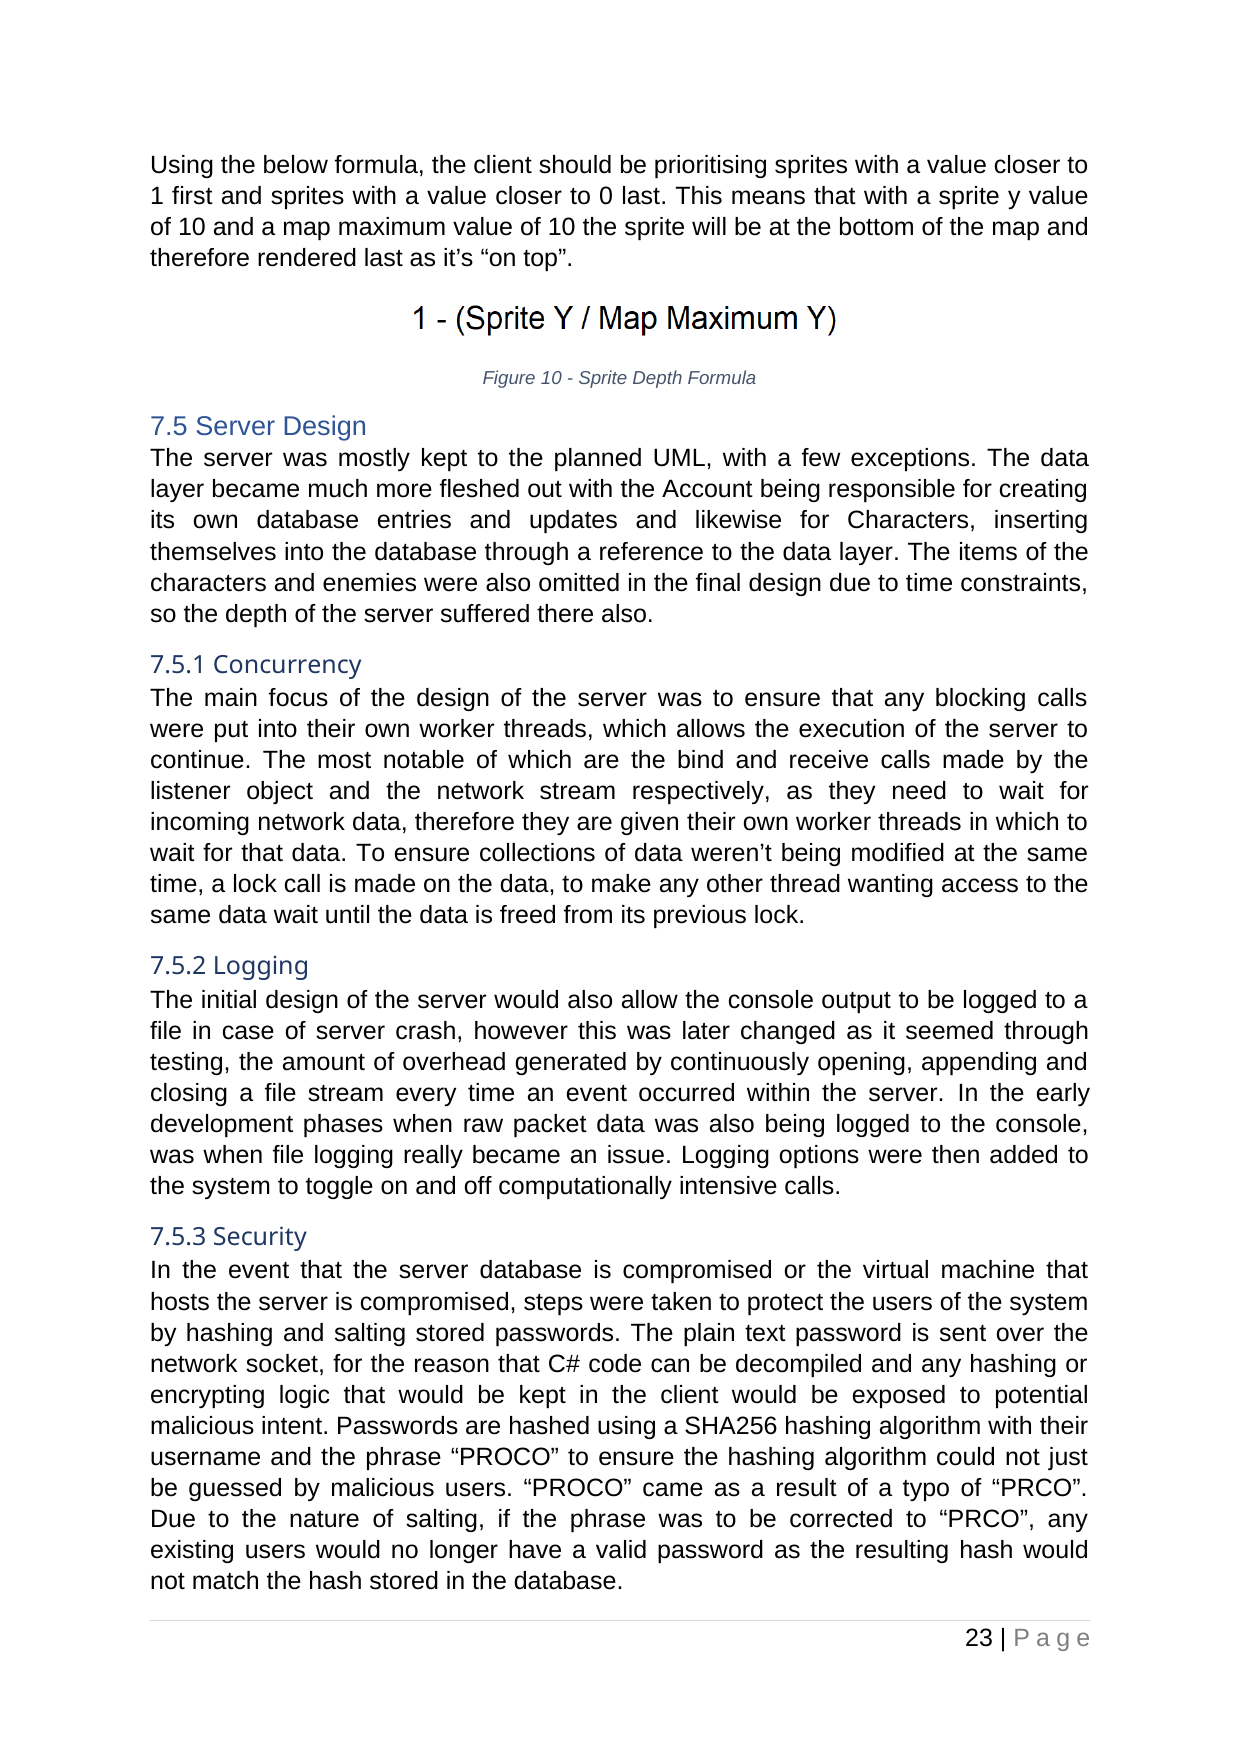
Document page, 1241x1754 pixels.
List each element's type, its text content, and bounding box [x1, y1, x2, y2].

subtitle 7.5.1 Concurrency [150, 646, 1090, 680]
subtitle 7.5 Server Design [150, 409, 1090, 441]
picture [399, 290, 842, 349]
subtitle 7.5.2 Logging [150, 948, 1090, 982]
text The main focus of the design of the server was to ensure that any blocking calls were put into their own worker threads, which allows the execution of the server to continue. The most notable of which are the bind and receive calls made by the listener object and the network stream respectively, as they need to wait for incoming network data, therefore they are given their own worker threads in which to wait for that data. To ensure collections of data weren’t being modified at the same time, a lock call is made on the data, to make any other thread wanting access to the same data wait until the data is freed from its previous lock. [150, 683, 1090, 929]
text The initial design of the server would also allow the console output to be logged to a file in case of server crash, however this was later changed as it seemed through testing, the amount of overhead generated by continuously opening, appending and closing a file stream every time an event occurred within the server. In the early development phases when raw packet data was also being logged to the console, was when file logging really became an issue. Logging options were then added to the system to toggle on and off computationally intensive calls. [150, 985, 1090, 1200]
subtitle 7.5.3 Security [150, 1219, 1090, 1253]
text The server was mostly kept to the planned UML, with a few exceptions. The data layer became much more fleshed out with the Account being responsible for creating its own database entries and updates and likewise for Characters, inserting themselves into the database through a reference to the data layer. The items of the characters and enemies were also omitted in the final design due to time constraints, so the depth of the server suffered there also. [150, 443, 1090, 627]
text Figure 10 - Sprite Depth Formula [150, 367, 1090, 389]
